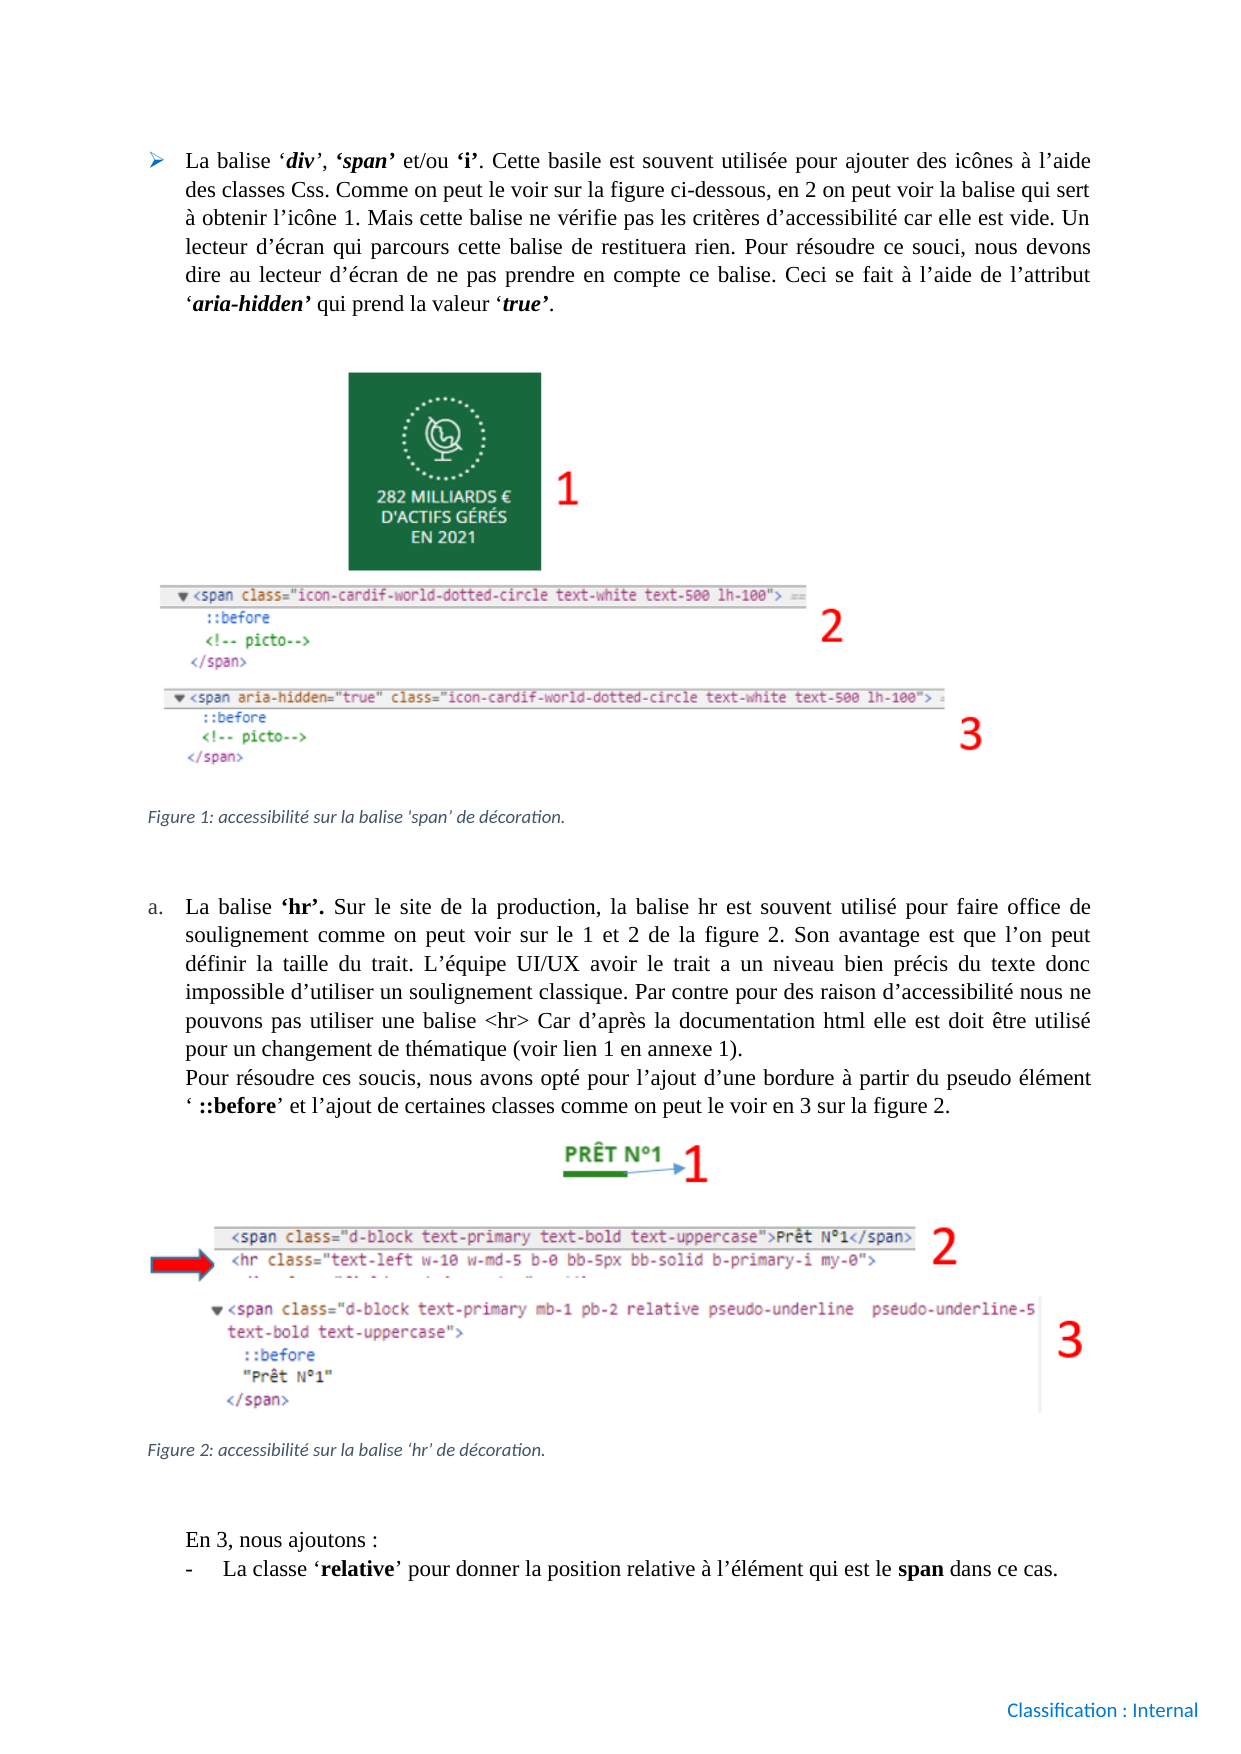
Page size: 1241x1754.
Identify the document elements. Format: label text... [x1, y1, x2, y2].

list La balise ‘div’, ‘span’ et/ou ‘i’. Cette basile est souvent utilisée pour ajouter des icônes à l’aide des classes Css. Comme on peut le voir sur la figure ci-dessous, en 2 on peut voir la balise qui sert à obtenir l’icône 1. Mais cette balise ne vérifie pas les critères d’accessibilité car elle est vide. Un lecteur d’écran qui parcours cette balise de restituera rien. Pour résoudre ce souci, nous devons dire au lecteur d’écran de ne pas prendre en compte ce balise. Ceci se fait à l’aide de l’attribut ‘aria-hidden’ qui prend la valeur ‘true’. [148, 148, 1093, 316]
picture [147, 349, 987, 795]
list En 3, nous ajoutons : [185, 1527, 1093, 1553]
picture [147, 1122, 1093, 1429]
list Pour résoudre ces soucis, nous avons opté pour l’ajout d’une bordure à partir du pseudo élément ‘ ::before’ et l’ajout de certaines classes comme on peut le voir en 3 sur la figure 2. [185, 1064, 1093, 1118]
list La classe ‘relative’ pour donner la position relative à l’élément qui est le span dans ce cas. [185, 1555, 1093, 1581]
list La balise ‘hr’. Sur le site de la production, la balise hr est souvent utilisé pour faire office de soulignement comme on peut voir sur le 1 et 2 de la figure 2. Son avantage est que l’on peut définir la taille du trait. L’équipe UI/UX avoir le trait a un niveau bien précis du texte donc impossible d’utiliser un soulignement classique. Par contre pour des raison d’accessibilité nous ne pouvons pas utiliser une balise <hr> Car d’après la documentation html elle est doit être utilisé pour un changement de thématique (voir lien 1 en annexe 1). [148, 893, 1093, 1062]
